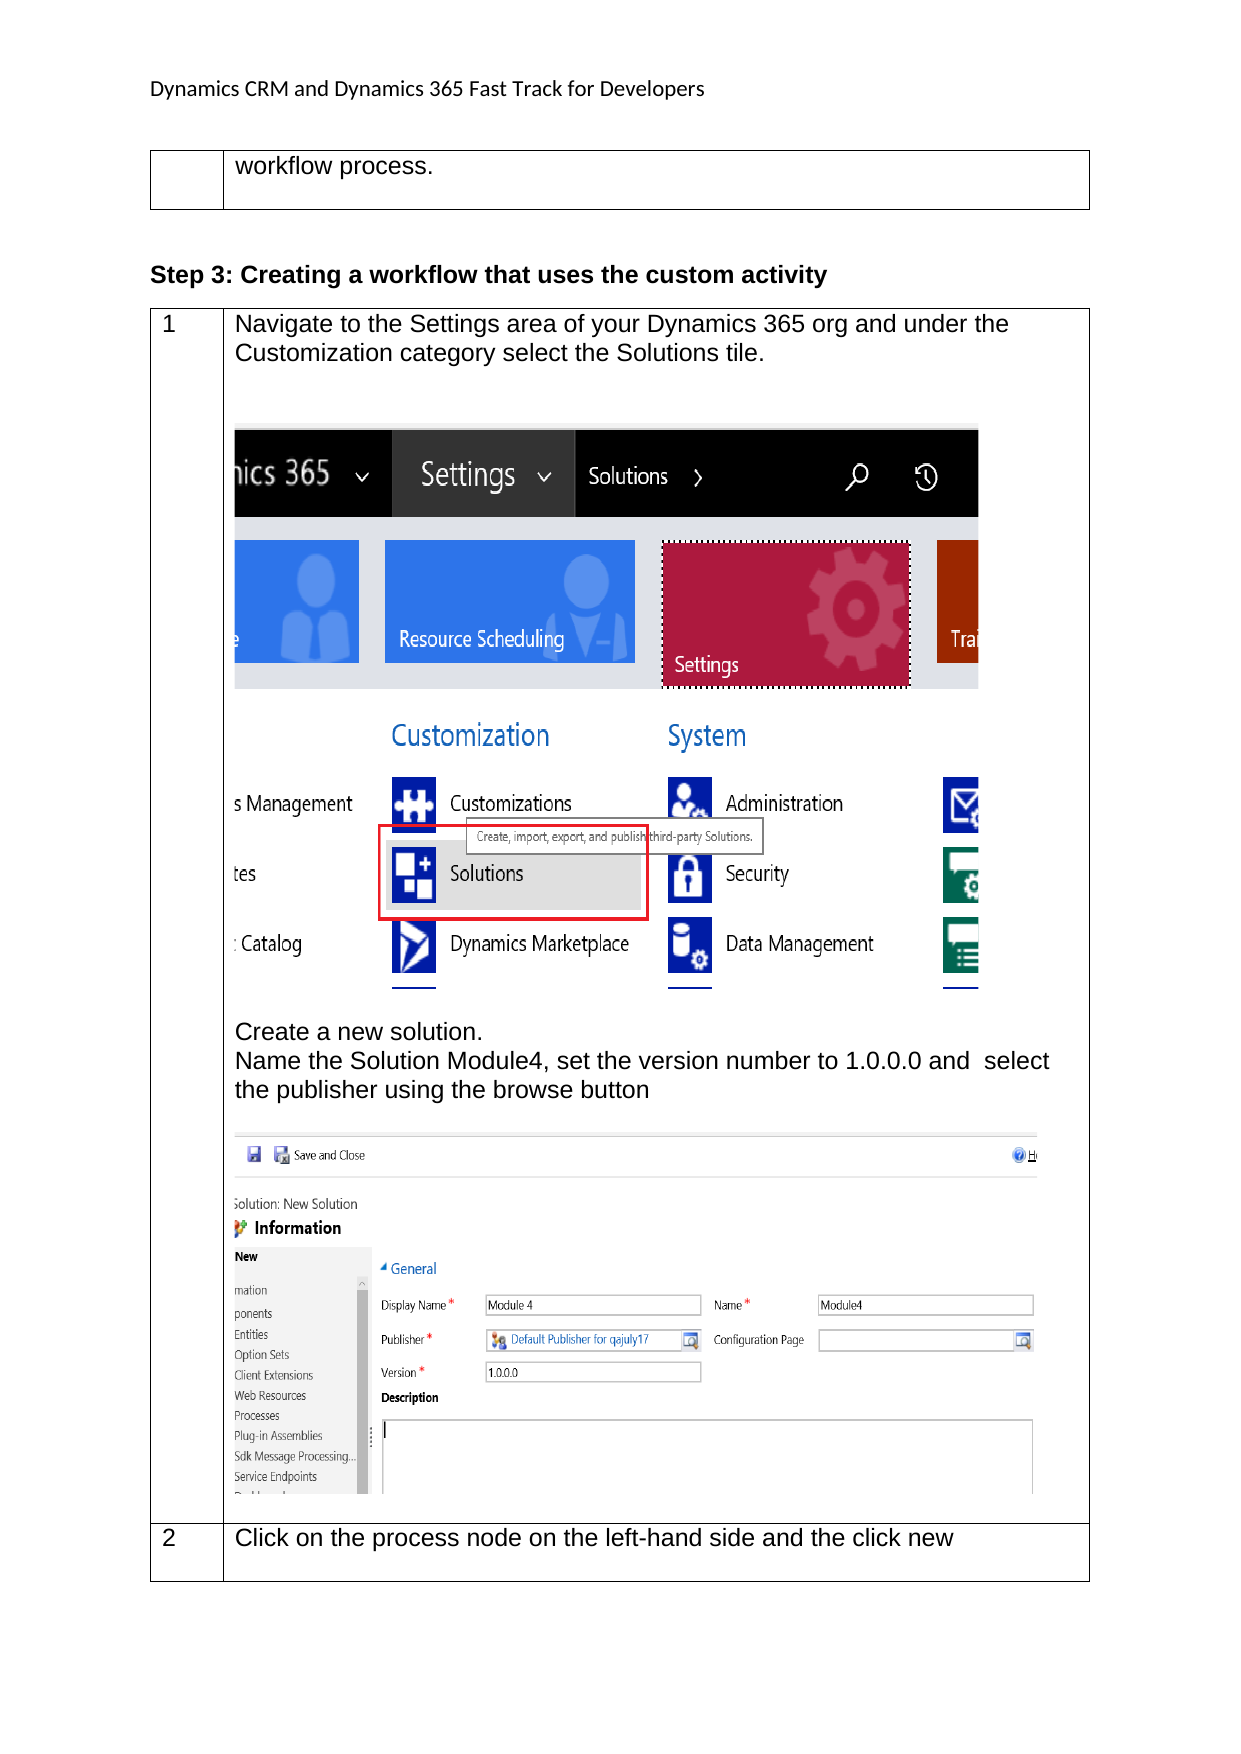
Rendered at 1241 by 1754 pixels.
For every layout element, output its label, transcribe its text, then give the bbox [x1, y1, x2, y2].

table_cell 2 [151, 1524, 223, 1581]
picture [234, 1132, 1038, 1494]
table_header 1 [151, 309, 223, 1522]
table_header Navigate to the Settings area of your Dynamics 365 org and under the Customization category select the Solutions tile. Create a new solution. Name the Solution Module4, set the version number to 1.0.0.0 and select the publisher using the browse button [224, 309, 1089, 1522]
text Step 3: Creating a workflow that uses the custom activity [150, 260, 1090, 289]
picture [234, 423, 979, 989]
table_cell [224, 151, 1089, 208]
table_cell 7 [151, 151, 223, 208]
table_cell Click on the process node on the left-hand side and the click new [224, 1524, 1089, 1581]
